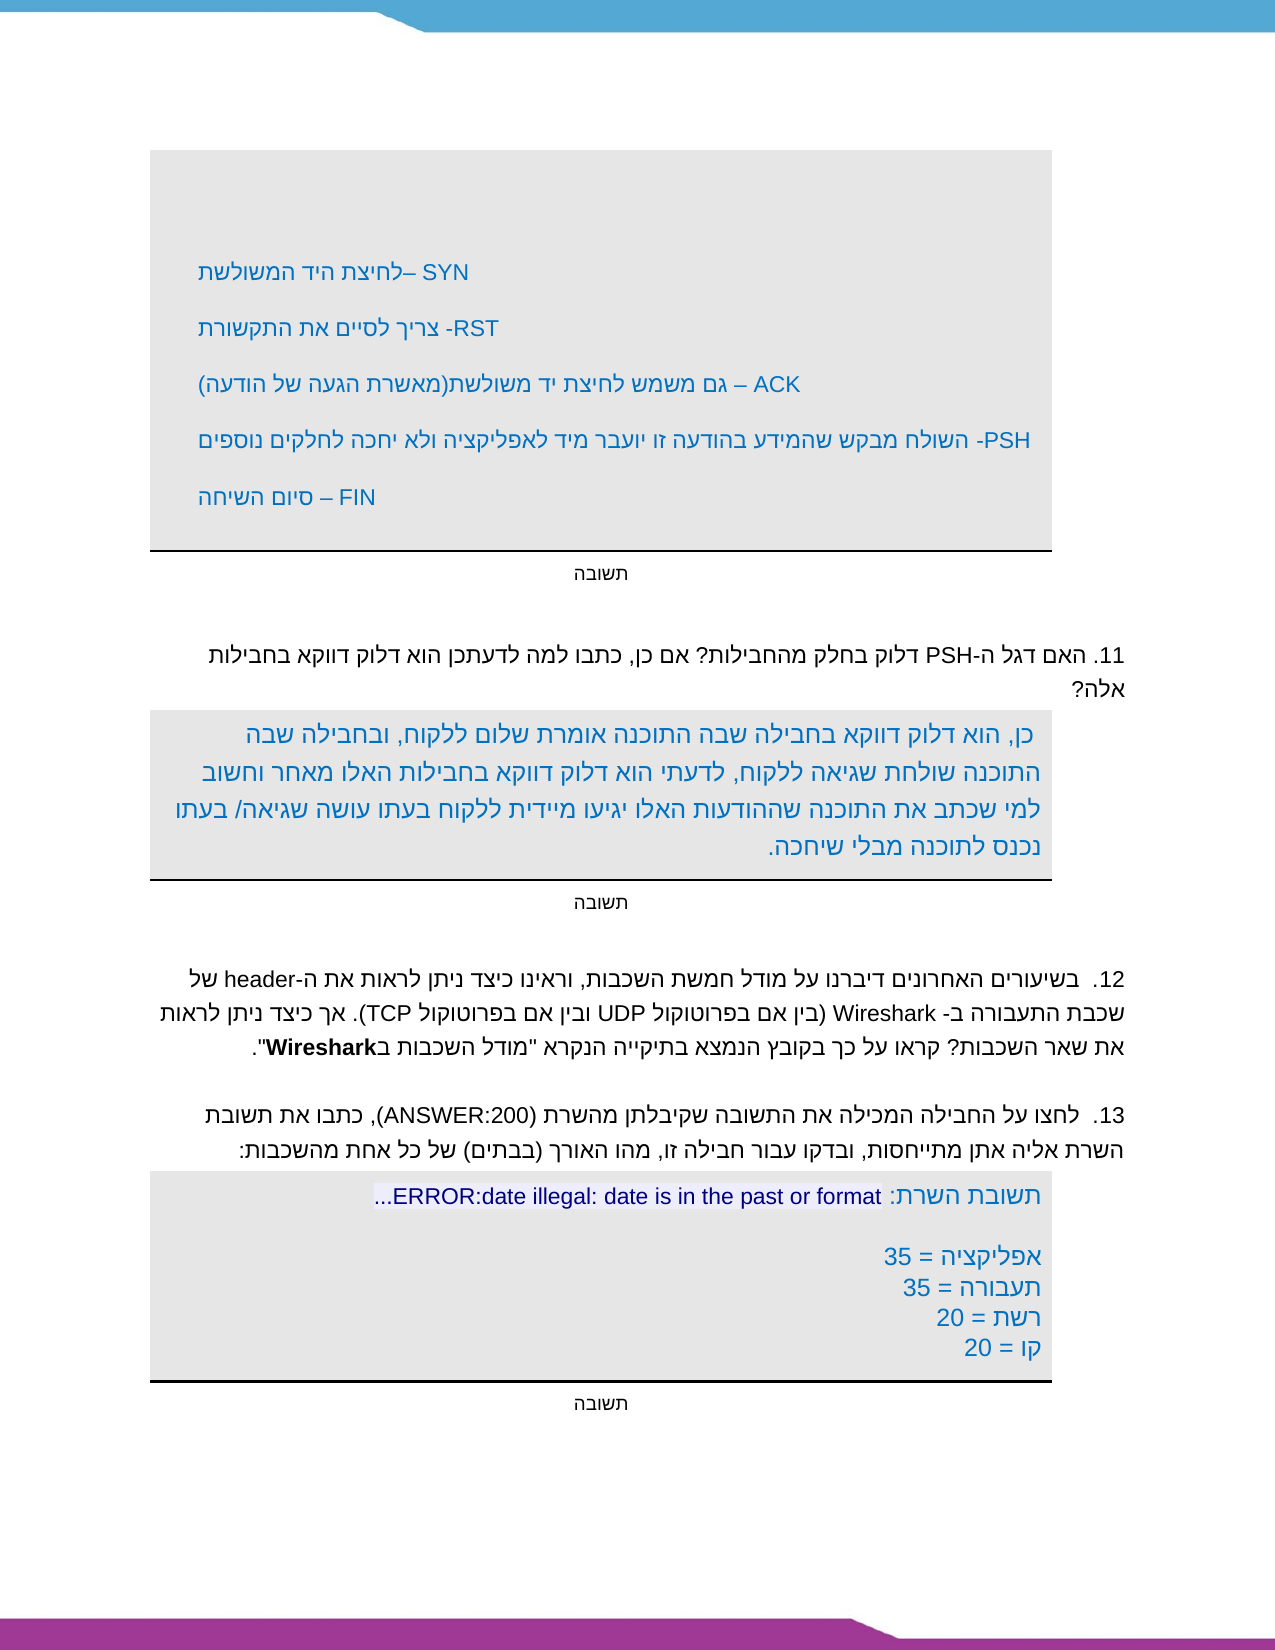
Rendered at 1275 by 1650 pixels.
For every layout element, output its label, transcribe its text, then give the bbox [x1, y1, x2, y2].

picture [0, 0, 1275, 49]
table_cell תשובה [150, 1383, 1052, 1433]
table_header SYN –לחיצת היד המשולשת RST- צריך לסיים את התקשורת ACK – גם משמש לחיצת יד משולשת(מאשרת הגעה של הודעה) PSH- השולח מבקש שהמידע בהודעה זו יועבר מיד לאפליקציה ולא יחכה לחלקים נוספים FIN – סיום השיחה [150, 150, 1052, 550]
text 13. לחצו על החבילה המכילה את התשובה שקיבלתן מהשרת (ANSWER:200), כתבו את תשובת השרת אליה אתן מתייחסות, ובדקו עבור חבילה זו, מהו האורך (בבתים) של כל אחת מהשכבות: [150, 1102, 1125, 1163]
picture [0, 1595, 1275, 1650]
table_cell תשובה [150, 552, 1052, 608]
text 12. בשיעורים האחרונים דיברנו על מודל חמשת השכבות, וראינו כיצד ניתן לראות את ה-header של שכבת התעבורה ב- Wireshark (בין אם בפרוטוקול UDP ובין אם בפרוטוקול TCP). אך כיצד ניתן לראות את שאר השכבות? קראו על כך בקובץ הנמצא בתיקייה הנקרא "מודל השכבות בWireshark". [150, 966, 1125, 1061]
text 11. האם דגל ה-PSH דלוק בחלק מהחבילות? אם כן, כתבו למה לדעתכן הוא דלוק דווקא בחבילות אלה? [150, 642, 1125, 702]
table_header כן, הוא דלוק דווקא בחבילה שבה התוכנה אומרת שלום ללקוח, ובחבילה שבה התוכנה שולחת שגיאה ללקוח, לדעתי הוא דלוק דווקא בחבילות האלו מאחר וחשוב למי שכתב את התוכנה שההודעות האלו יגיעו מיידית ללקוח בעתו עושה שגיאה/ בעתו נכנס לתוכנה מבלי שיחכה. [150, 710, 1052, 879]
table_header תשובת השרת: ERROR:date illegal: date is in the past or format... אפליקציה = 35 תעבורה = 35 רשת = 20 קו = 20 [150, 1171, 1052, 1380]
table_cell תשובה [150, 881, 1052, 932]
